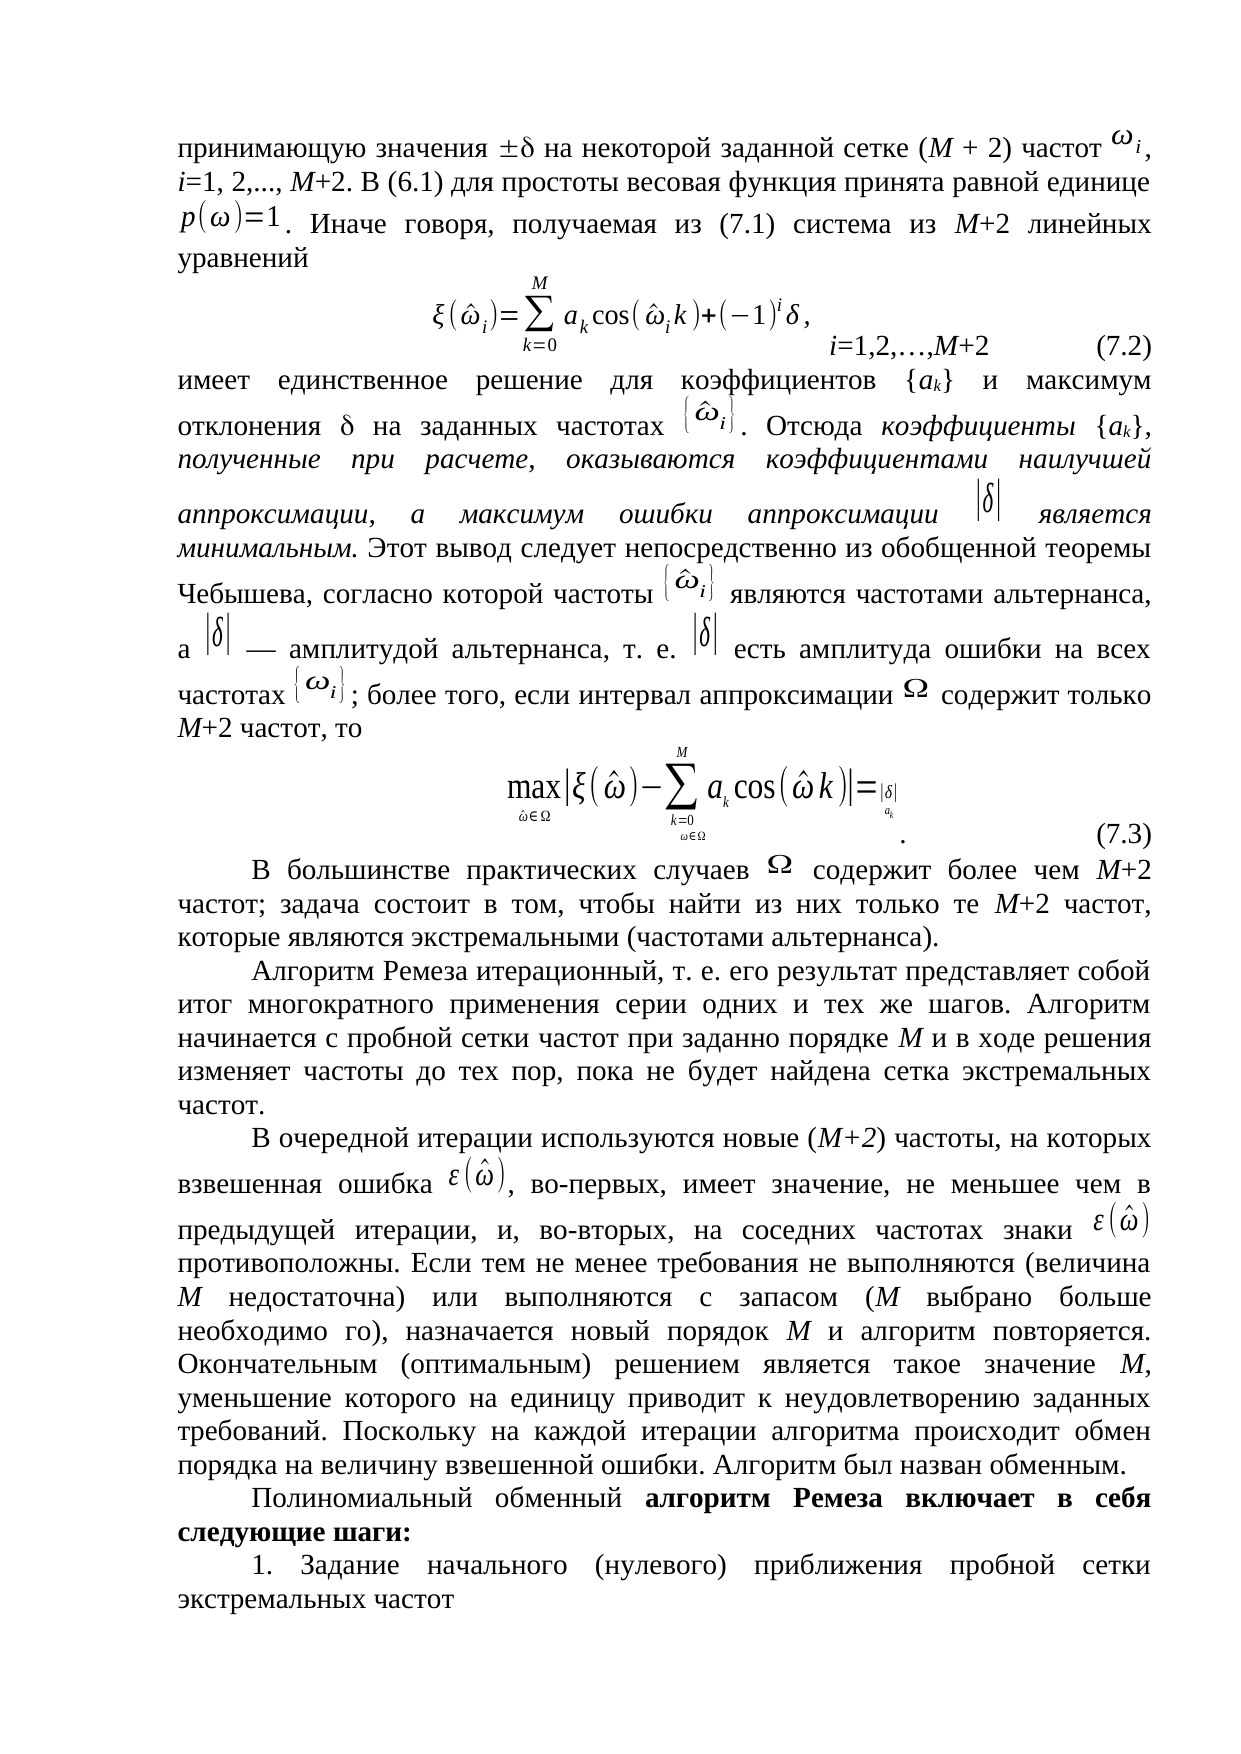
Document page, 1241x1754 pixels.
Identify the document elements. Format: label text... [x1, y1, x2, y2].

text имеет единственное решение для коэффициентов {ak} и максимум отклонения на заданных частотах . Отсюда коэффициенты {ak}, полученные при расчете, оказываются коэффициентами наилучшей аппроксимации, а максимум ошибки аппроксимации является минимальным. Этот вывод следует непосредственно из обобщенной теоремы Чебышева, согласно которой частоты являются частотами альтернанса, а — амплитудой альтернанса, т. е. есть амплитуда ошибки на всех частотах ; более того, если интервал аппроксимации содержит только М+2 частот, то [177, 362, 1152, 744]
text Полиномиальный обменный алгоритм Ремеза включает в себя следующие шаги: [177, 1480, 1152, 1547]
text В большинстве практических случаев содержит более чем М+2 частот; задача состоит в том, чтобы найти из них только те М+2 частот, которые являются экстремальными (частотами альтернанса). [177, 849, 1152, 953]
text принимающую значения на некоторой заданной сетке (М + 2) частот , i=1, 2,..., М+2. В (6.1) для простоты весовая функция принята равной единице . Иначе говоря, получаемая из (7.1) система из М+2 линейных уравнений [177, 118, 1152, 274]
text Алгоритм Ремеза итерационный, т. е. его результат представляет собой итог многократного применения серии одних и тех же шагов. Алгоритм начинается с пробной сетки частот при заданно порядке М и в ходе решения изменяет частоты до тех пор, пока не будет найдена сетка экстремальных частот. [177, 953, 1152, 1121]
text i=1,2,…,M+2 (7.2) [177, 274, 1152, 362]
text 1. Задание начального (нулевого) приближения пробной сетки экстремальных частот [177, 1547, 1152, 1614]
text В очередной итерации используются новые (М+2) частоты, на которых взвешенная ошибка , во-первых, имеет значение, не меньшее чем в предыдущей итерации, и, во-вторых, на соседних частотах знаки противоположны. Если тем не менее требования не выполняются (величина М недостаточна) или выполняются с запасом (М выбрано больше необходимо го), назначается новый порядок М и алгоритм повторяется. Окончательным (оптимальным) решением является такое значение М, уменьшение которого на единицу приводит к неудовлетворению заданных требований. Поскольку на каждой итерации алгоритма происходит обмен порядка на величину взвешенной ошибки. Алгоритм был назван обменным. [177, 1121, 1152, 1480]
text . (7.3) [177, 744, 1152, 849]
